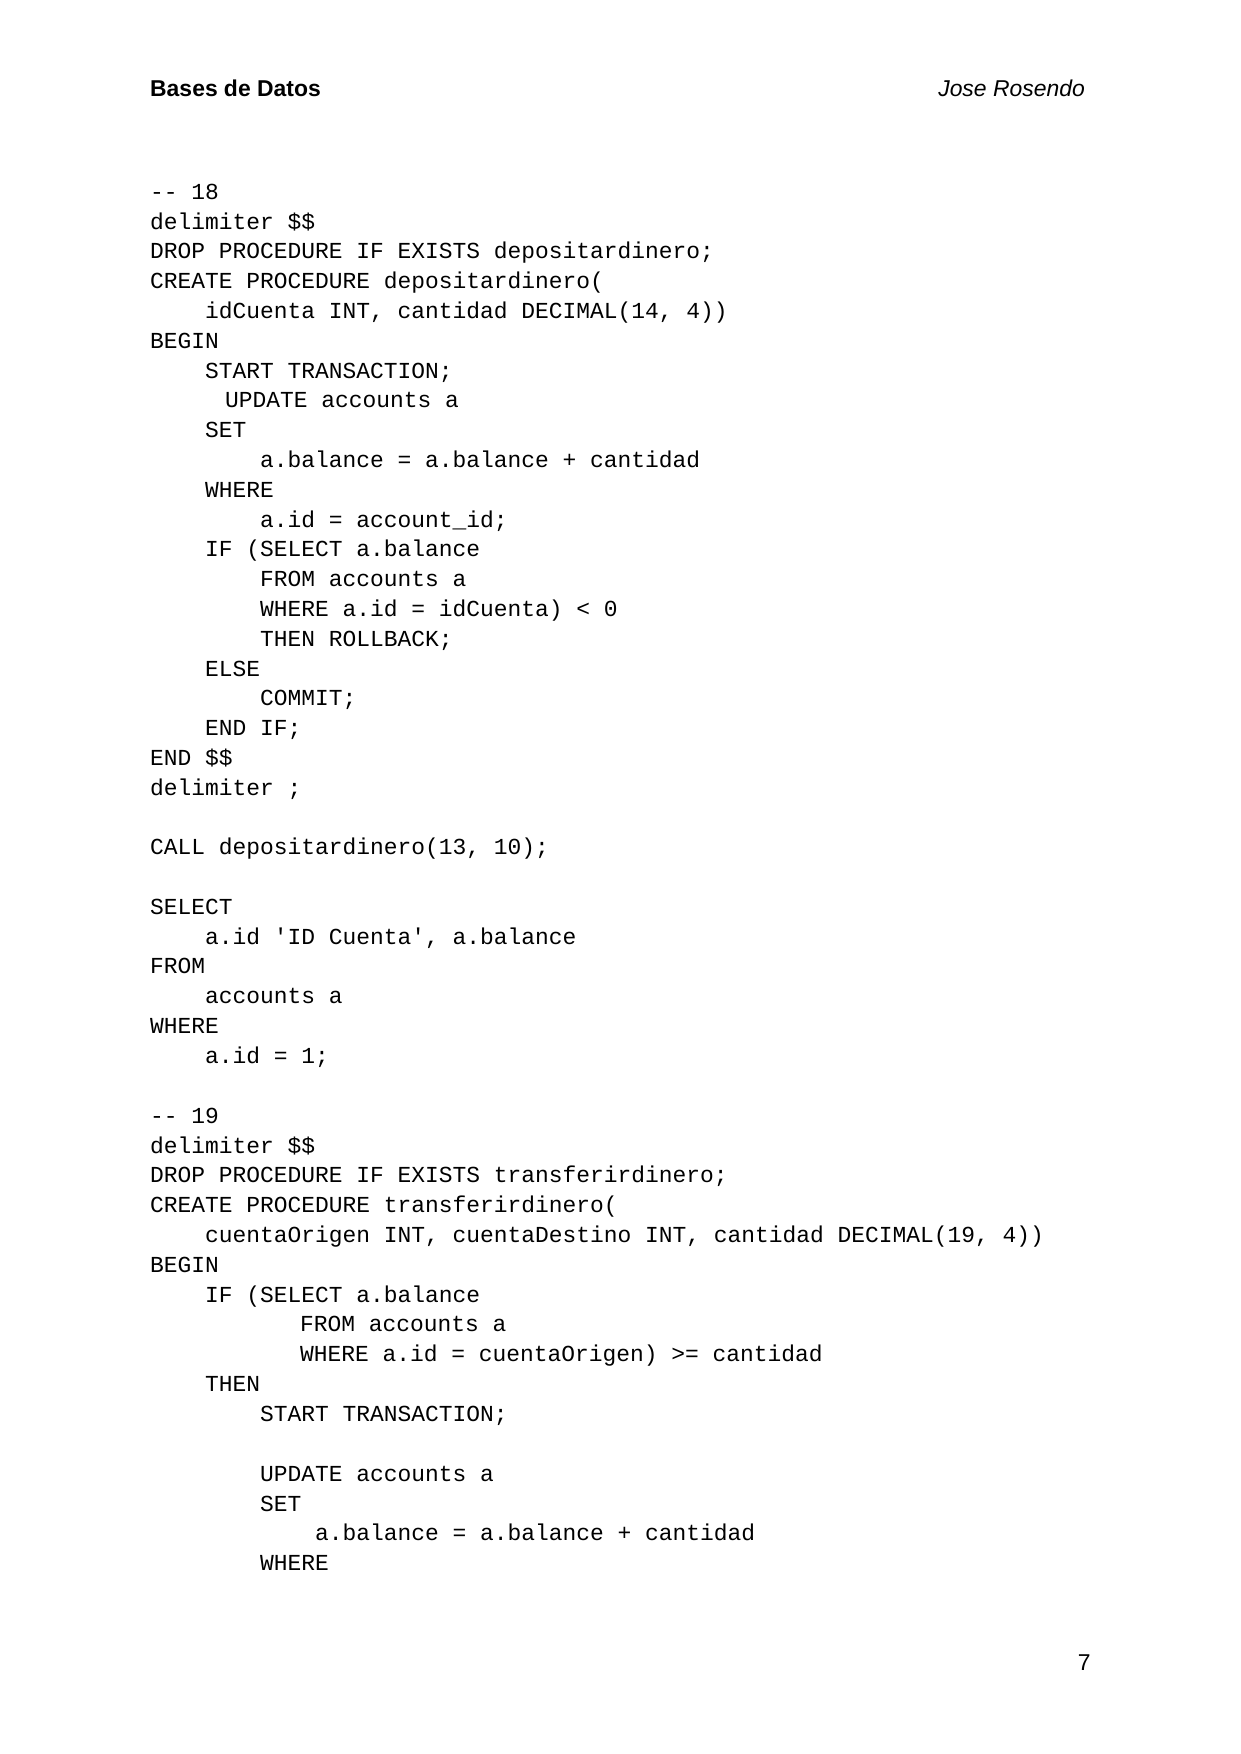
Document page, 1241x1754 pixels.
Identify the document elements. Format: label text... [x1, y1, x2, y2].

text WHERE [150, 1014, 1090, 1040]
text THEN ROLLBACK; [150, 627, 1090, 653]
text DROP PROCEDURE IF EXISTS transferirdinero; [150, 1164, 1090, 1190]
text COMMIT; [150, 687, 1090, 713]
text delimiter $$ [150, 1134, 1090, 1160]
text idCuenta INT, cantidad DECIMAL(14, 4)) [150, 299, 1090, 325]
text WHERE [150, 1551, 1090, 1577]
text END $$ [150, 746, 1090, 772]
text UPDATE accounts a [150, 389, 1090, 415]
text FROM accounts a [150, 1313, 1090, 1339]
text CALL depositardinero(13, 10); [150, 836, 1090, 862]
text -- 19 [150, 1104, 1090, 1130]
text cuentaOrigen INT, cuentaDestino INT, cantidad DECIMAL(19, 4)) [150, 1223, 1090, 1249]
text DROP PROCEDURE IF EXISTS depositardinero; [150, 240, 1090, 266]
text END IF; [150, 716, 1090, 742]
text BEGIN [150, 329, 1090, 355]
text a.id = account_id; [150, 508, 1090, 534]
text SET [150, 1492, 1090, 1518]
text UPDATE accounts a [150, 1462, 1090, 1488]
text WHERE a.id = idCuenta) < 0 [150, 597, 1090, 623]
text BEGIN [150, 1253, 1090, 1279]
text CREATE PROCEDURE transferirdinero( [150, 1193, 1090, 1219]
text CREATE PROCEDURE depositardinero( [150, 269, 1090, 296]
text IF (SELECT a.balance [150, 1283, 1090, 1309]
text IF (SELECT a.balance [150, 538, 1090, 564]
text SET [150, 418, 1090, 444]
text a.id 'ID Cuenta', a.balance [150, 925, 1090, 951]
text FROM [150, 955, 1090, 981]
text -- 18 [150, 180, 1090, 206]
text WHERE a.id = cuentaOrigen) >= cantidad [150, 1342, 1090, 1368]
text accounts a [150, 984, 1090, 1011]
text START TRANSACTION; [150, 359, 1090, 385]
text a.balance = a.balance + cantidad [150, 448, 1090, 474]
text a.balance = a.balance + cantidad [150, 1522, 1090, 1548]
text FROM accounts a [150, 567, 1090, 593]
text a.id = 1; [150, 1044, 1090, 1070]
text WHERE [150, 478, 1090, 504]
text START TRANSACTION; [150, 1402, 1090, 1428]
text SELECT [150, 895, 1090, 921]
text ELSE [150, 657, 1090, 683]
text THEN [150, 1372, 1090, 1398]
text delimiter ; [150, 776, 1090, 802]
text delimiter $$ [150, 210, 1090, 236]
